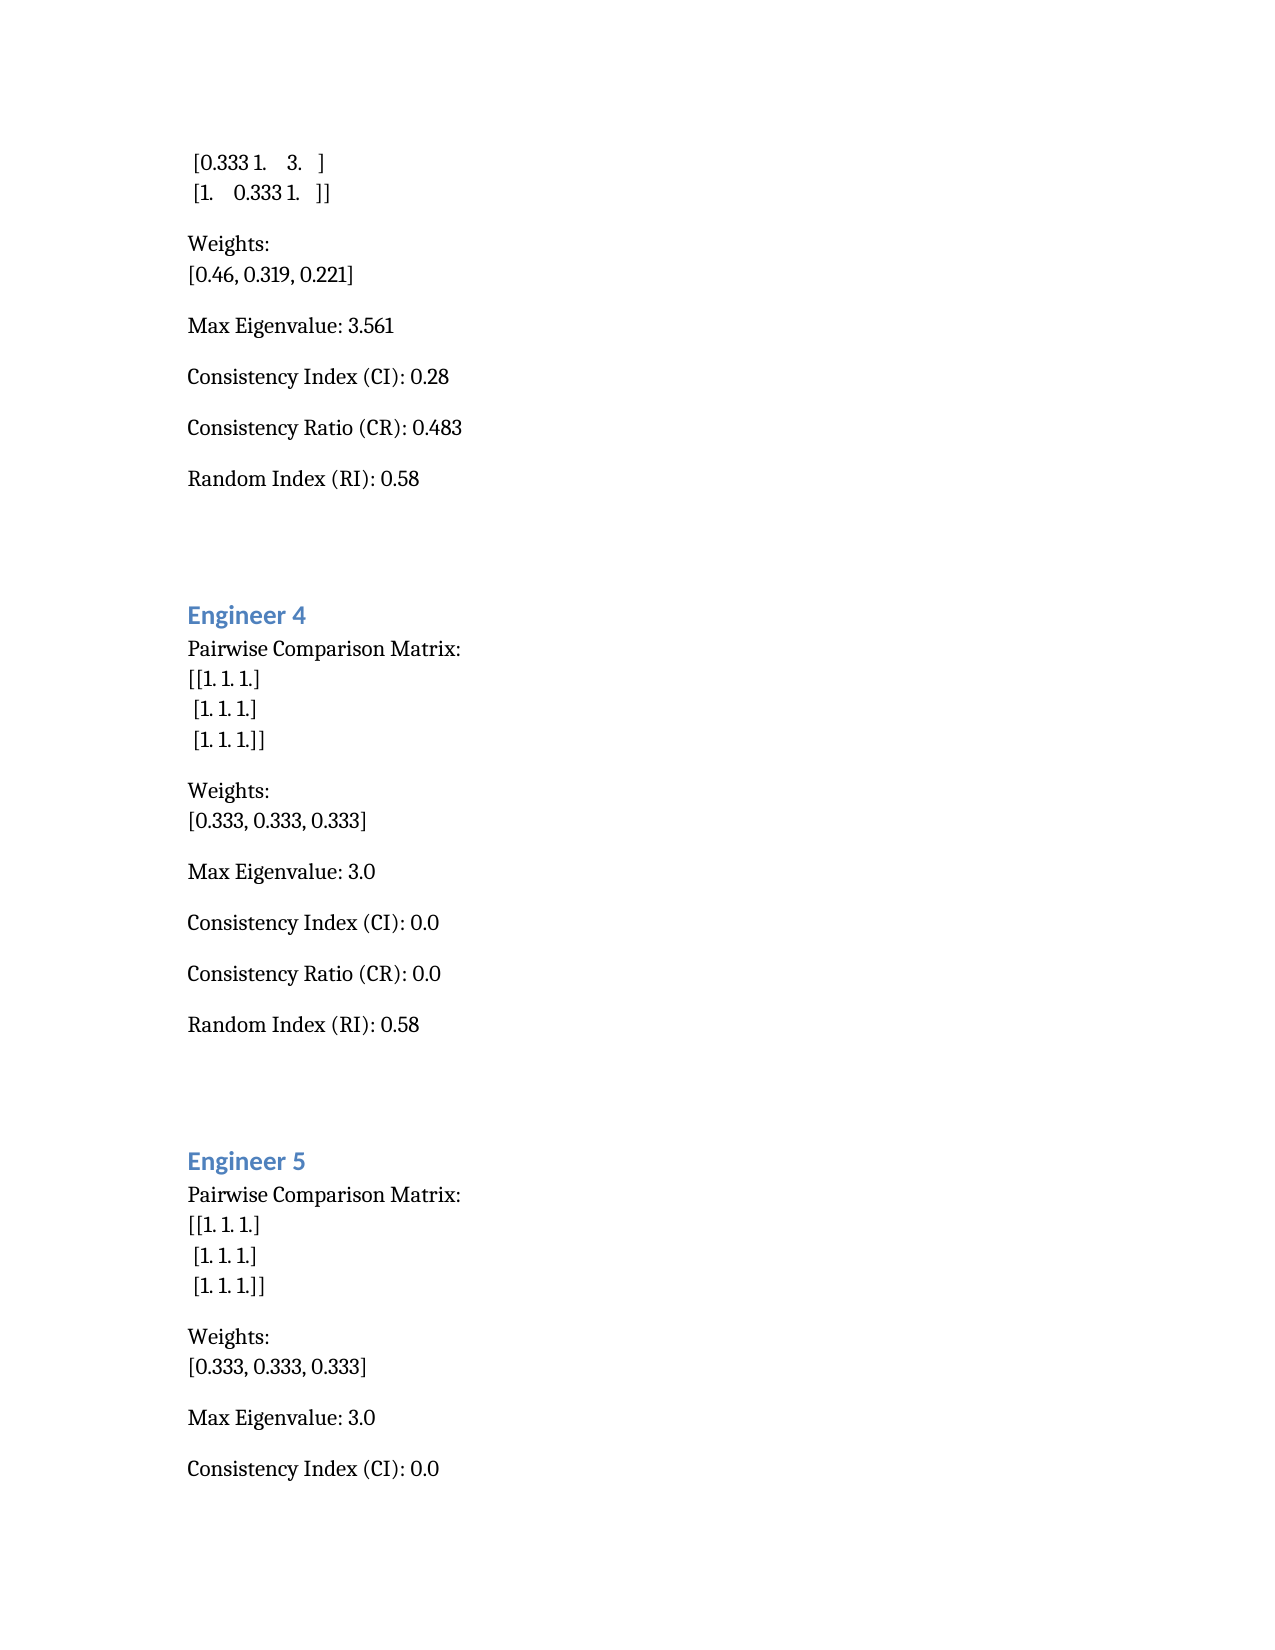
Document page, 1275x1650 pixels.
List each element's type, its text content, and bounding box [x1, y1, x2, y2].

text Consistency Index (CI): 0.28 [187, 363, 1087, 390]
text Pairwise Comparison Matrix: [[1. 1. 1.] [1. 1. 1.] [1. 1. 1.]] [187, 636, 1087, 753]
text Consistency Ratio (CR): 0.0 [187, 961, 1087, 987]
text Max Eigenvalue: 3.0 [187, 1405, 1087, 1431]
subtitle Engineer 4 [187, 598, 1087, 631]
text Random Index (RI): 0.58 [187, 466, 1087, 492]
text Pairwise Comparison Matrix: [[1. 1. 1.] [1. 1. 1.] [1. 1. 1.]] [187, 1182, 1087, 1299]
text Consistency Index (CI): 0.0 [187, 1456, 1087, 1482]
text Random Index (RI): 0.58 [187, 1012, 1087, 1038]
text Consistency Ratio (CR): 0.483 [187, 414, 1087, 441]
text Weights: [0.333, 0.333, 0.333] [187, 1324, 1087, 1380]
text Weights: [0.46, 0.319, 0.221] [187, 231, 1087, 288]
text Max Eigenvalue: 3.0 [187, 859, 1087, 885]
text Max Eigenvalue: 3.561 [187, 312, 1087, 339]
text Consistency Index (CI): 0.0 [187, 910, 1087, 936]
text Weights: [0.333, 0.333, 0.333] [187, 777, 1087, 834]
subtitle Engineer 5 [187, 1144, 1087, 1177]
text Pairwise Comparison Matrix: [[1. 3. 1. ] [0.333 1. 3. ] [1. 0.333 1. ]] [187, 150, 1087, 207]
